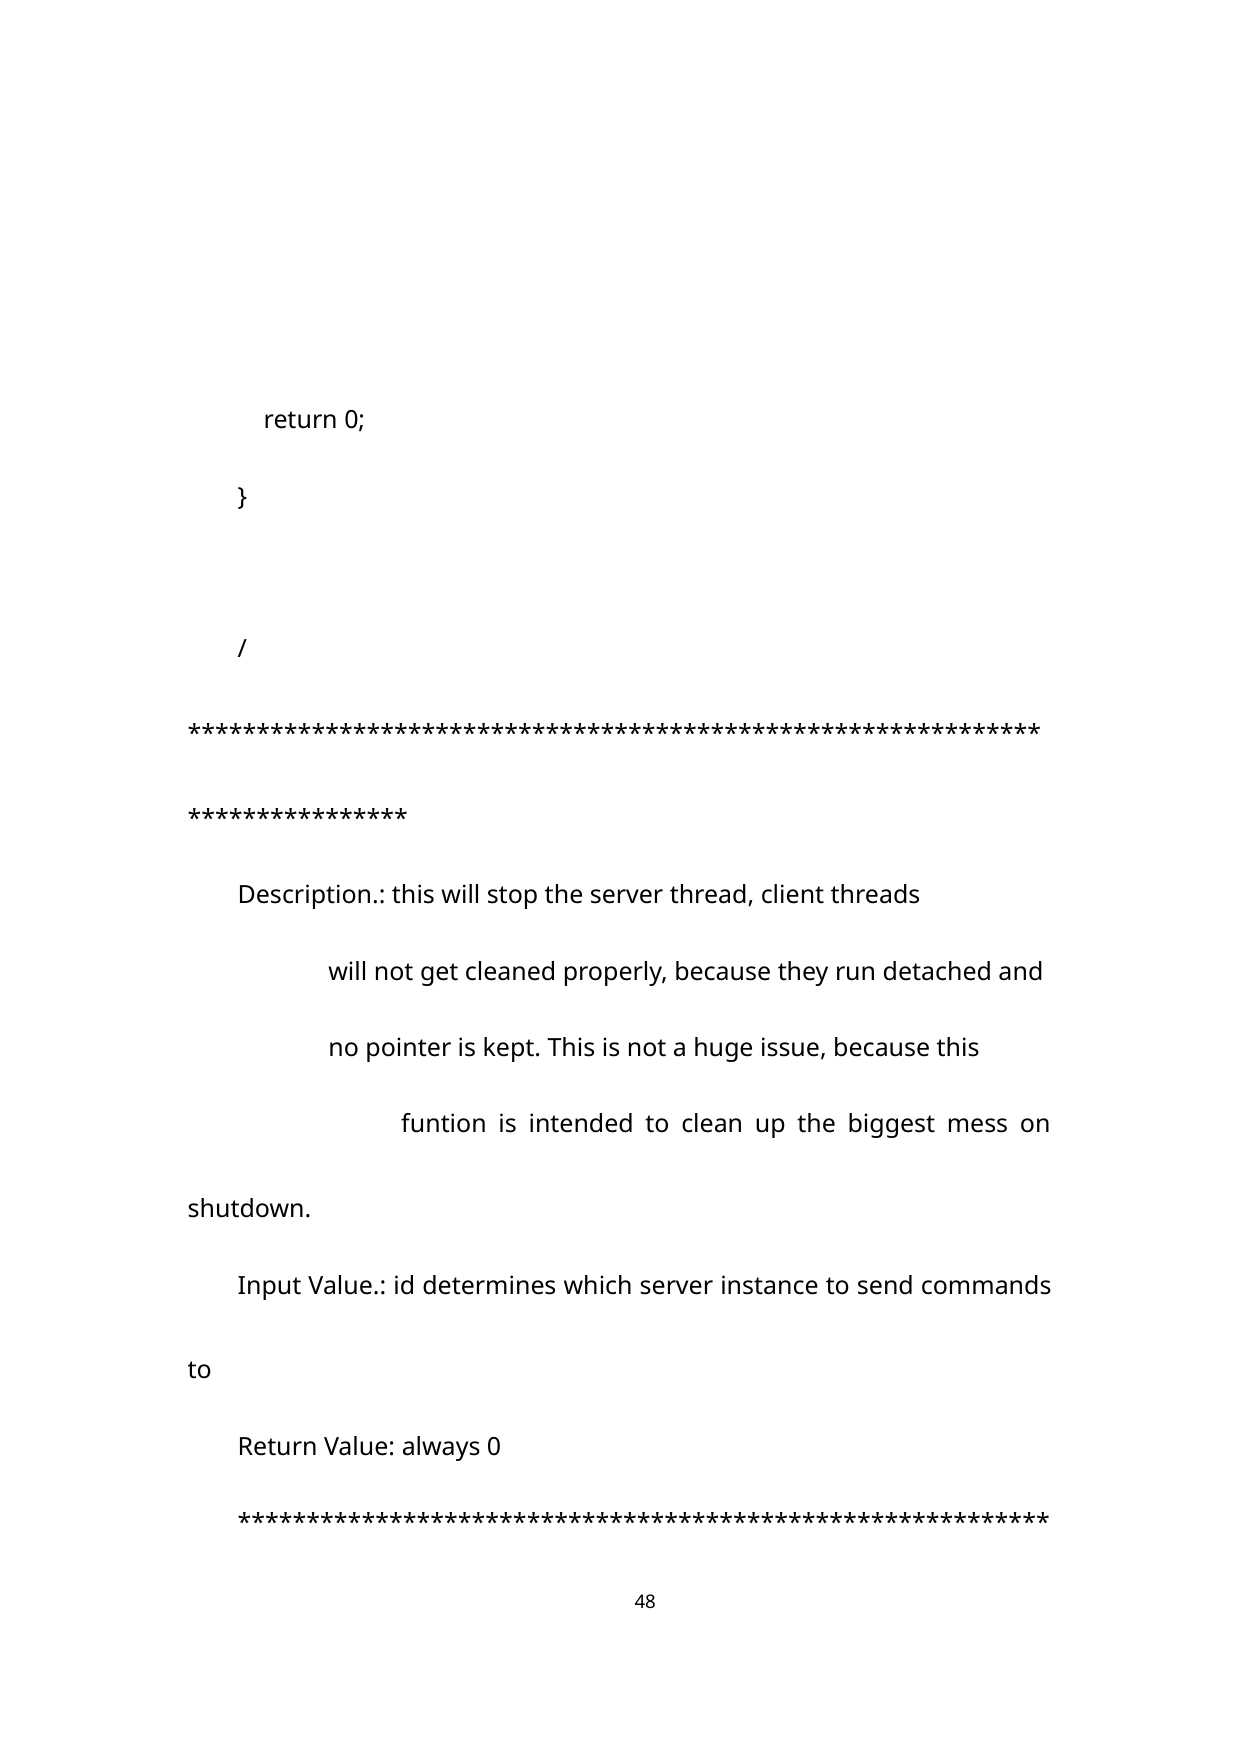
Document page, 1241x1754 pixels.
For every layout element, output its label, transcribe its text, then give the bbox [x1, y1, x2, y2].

text return 0; [187, 385, 1053, 453]
text Input Value.: id determines which server instance to send commands to [187, 1250, 1053, 1403]
text no pointer is kept. This is not a huge issue, because this [187, 1013, 1053, 1081]
text Return Value: always 0 [187, 1412, 1053, 1479]
text } [187, 461, 1053, 529]
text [187, 1488, 1053, 1556]
text /****************************************************************************** [187, 614, 1053, 852]
text funtion is intended to clean up the biggest mess on shutdown. [187, 1089, 1053, 1242]
text Description.: this will stop the server thread, client threads [187, 860, 1053, 928]
text will not get cleaned properly, because they run detached and [187, 936, 1053, 1004]
